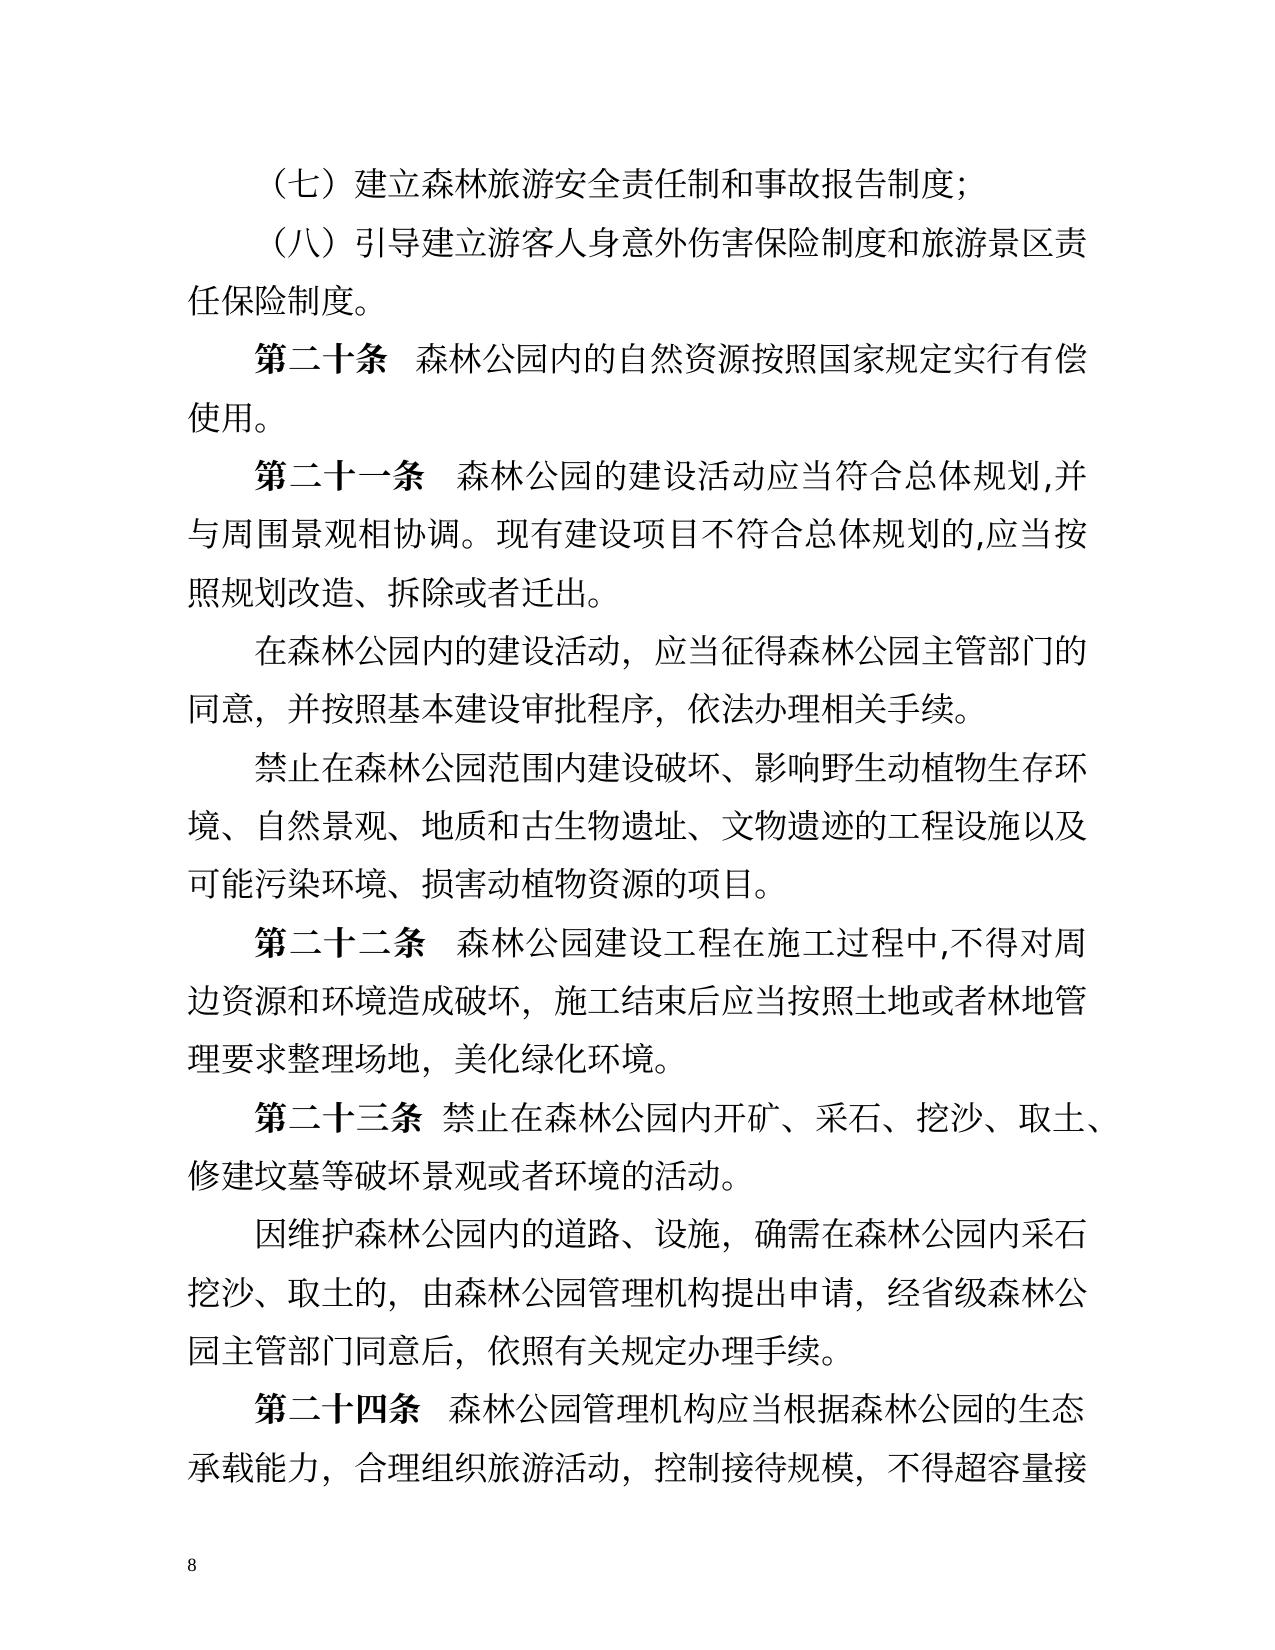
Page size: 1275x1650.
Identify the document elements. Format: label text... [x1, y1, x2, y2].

text 第二十条 森林公园内的自然资源按照国家规定实行有偿使用。 [187, 325, 1087, 442]
text 因维护森林公园内的道路、设施，确需在森林公园内采石、挖沙、取土的，由森林公园管理机构提出申请，经省级森林公园主管部门同意后，依照有关规定办理手续。 [187, 1200, 1087, 1375]
text 第二十一条 森林公园的建设活动应当符合总体规划,并与周围景观相协调。现有建设项目不符合总体规划的,应当按照规划改造、拆除或者迁出。 [187, 442, 1087, 617]
text 第二十三条 禁止在森林公园内开矿、采石、挖沙、取土、修建坟墓等破坏景观或者环境的活动。 [187, 1083, 1087, 1200]
text 禁止在森林公园范围内建设破坏、影响野生动植物生存环境、自然景观、地质和古生物遗址、文物遗迹的工程设施以及可能污染环境、损害动植物资源的项目。 [187, 733, 1087, 908]
text 第二十二条 森林公园建设工程在施工过程中,不得对周边资源和环境造成破坏，施工结束后应当按照土地或者林地管理要求整理场地，美化绿化环境。 [187, 908, 1087, 1083]
text （七）建立森林旅游安全责任制和事故报告制度； [187, 150, 1087, 208]
text 在森林公园内的建设活动，应当征得森林公园主管部门的同意，并按照基本建设审批程序，依法办理相关手续。 [187, 617, 1087, 733]
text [187, 1375, 1087, 1492]
text （八）引导建立游客人身意外伤害保险制度和旅游景区责任保险制度。 [187, 208, 1087, 325]
